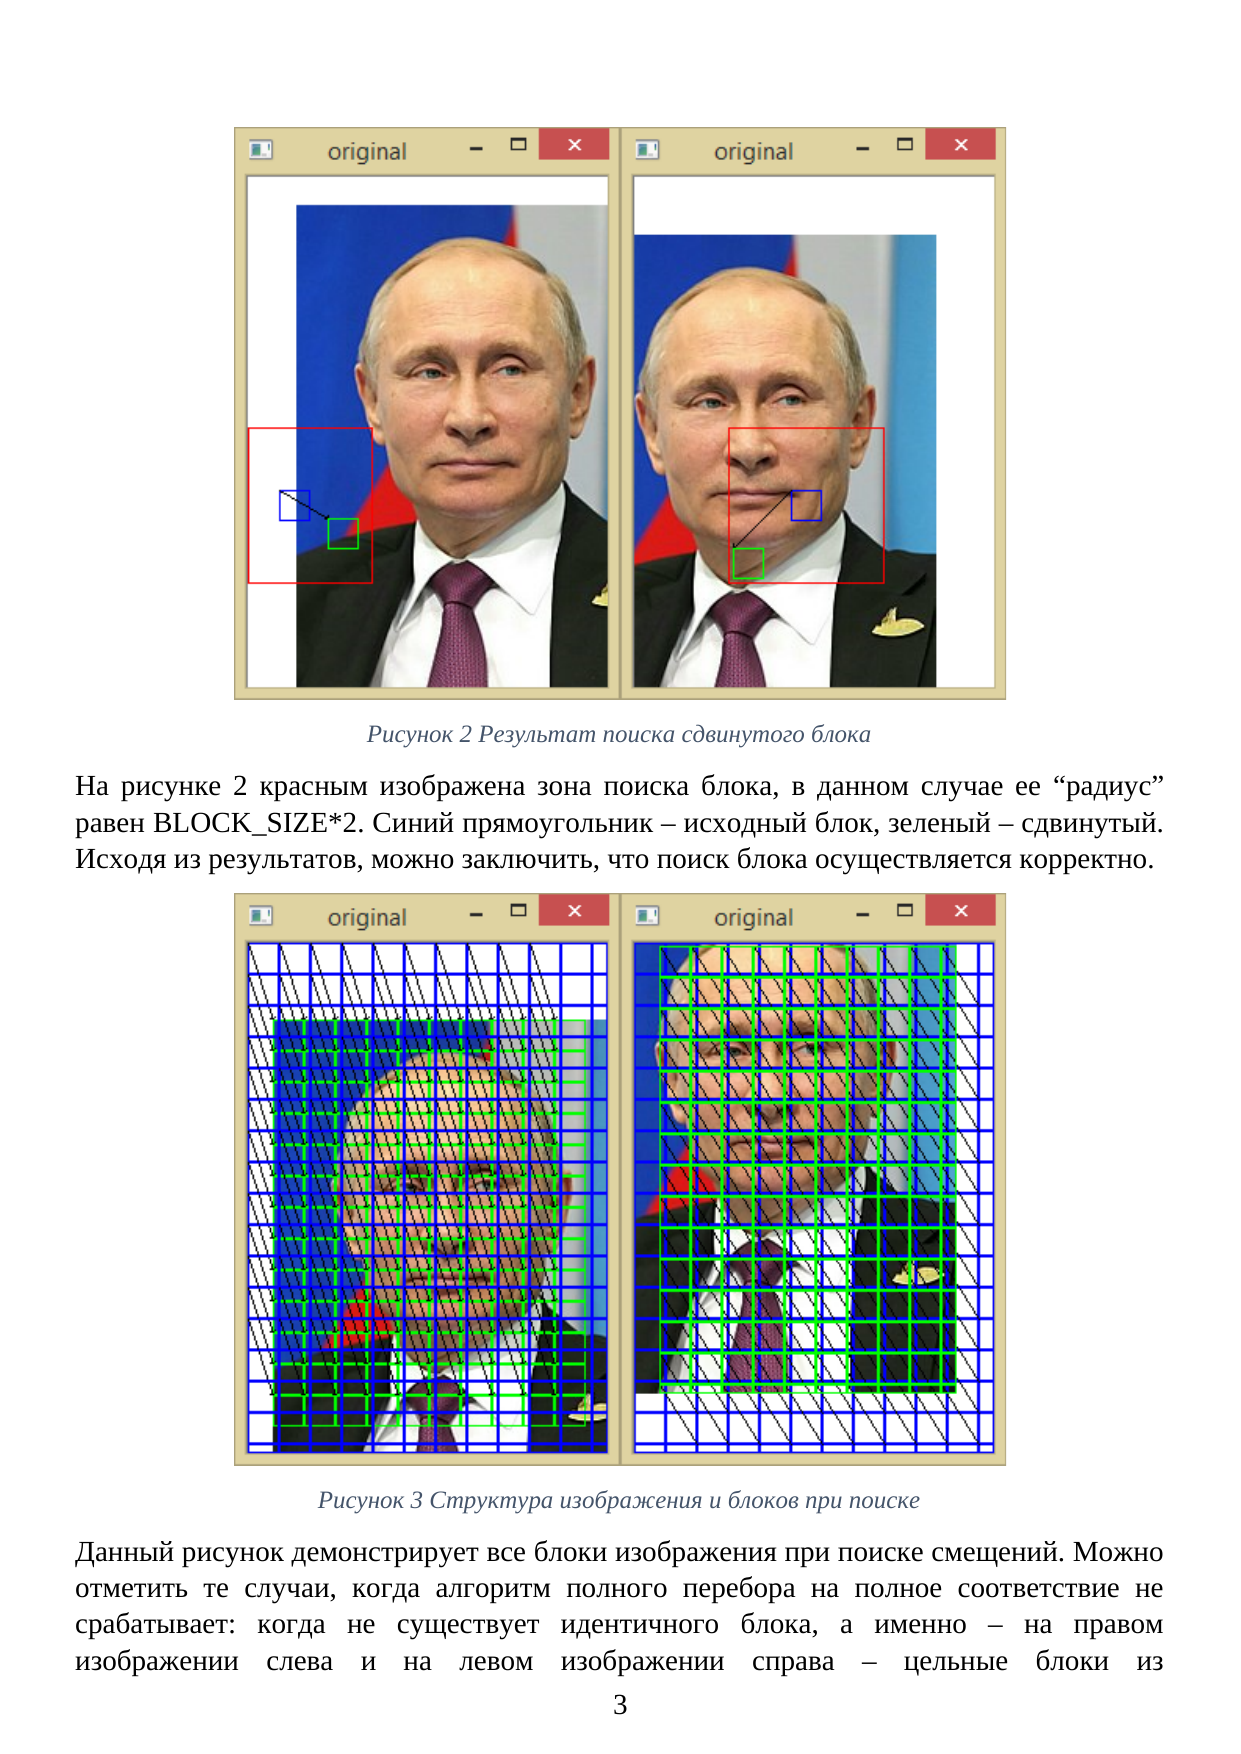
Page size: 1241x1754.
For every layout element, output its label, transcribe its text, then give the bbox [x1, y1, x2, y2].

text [75, 1534, 1165, 1676]
text Рисунок 3 Структура изображения и блоков при поиске [75, 1485, 1165, 1513]
picture [234, 893, 1007, 1466]
picture [234, 127, 1007, 700]
text На рисунке 2 красным изображена зона поиска блока, в данном случае ее “радиус” равен BLOCK_SIZE*2. Синий прямоугольник – исходный блок, зеленый – сдвинутый. Исходя из результатов, можно заключить, что поиск блока осуществляется корректно. [75, 768, 1165, 874]
text Рисунок 2 Результат поиска сдвинутого блока [75, 719, 1165, 748]
